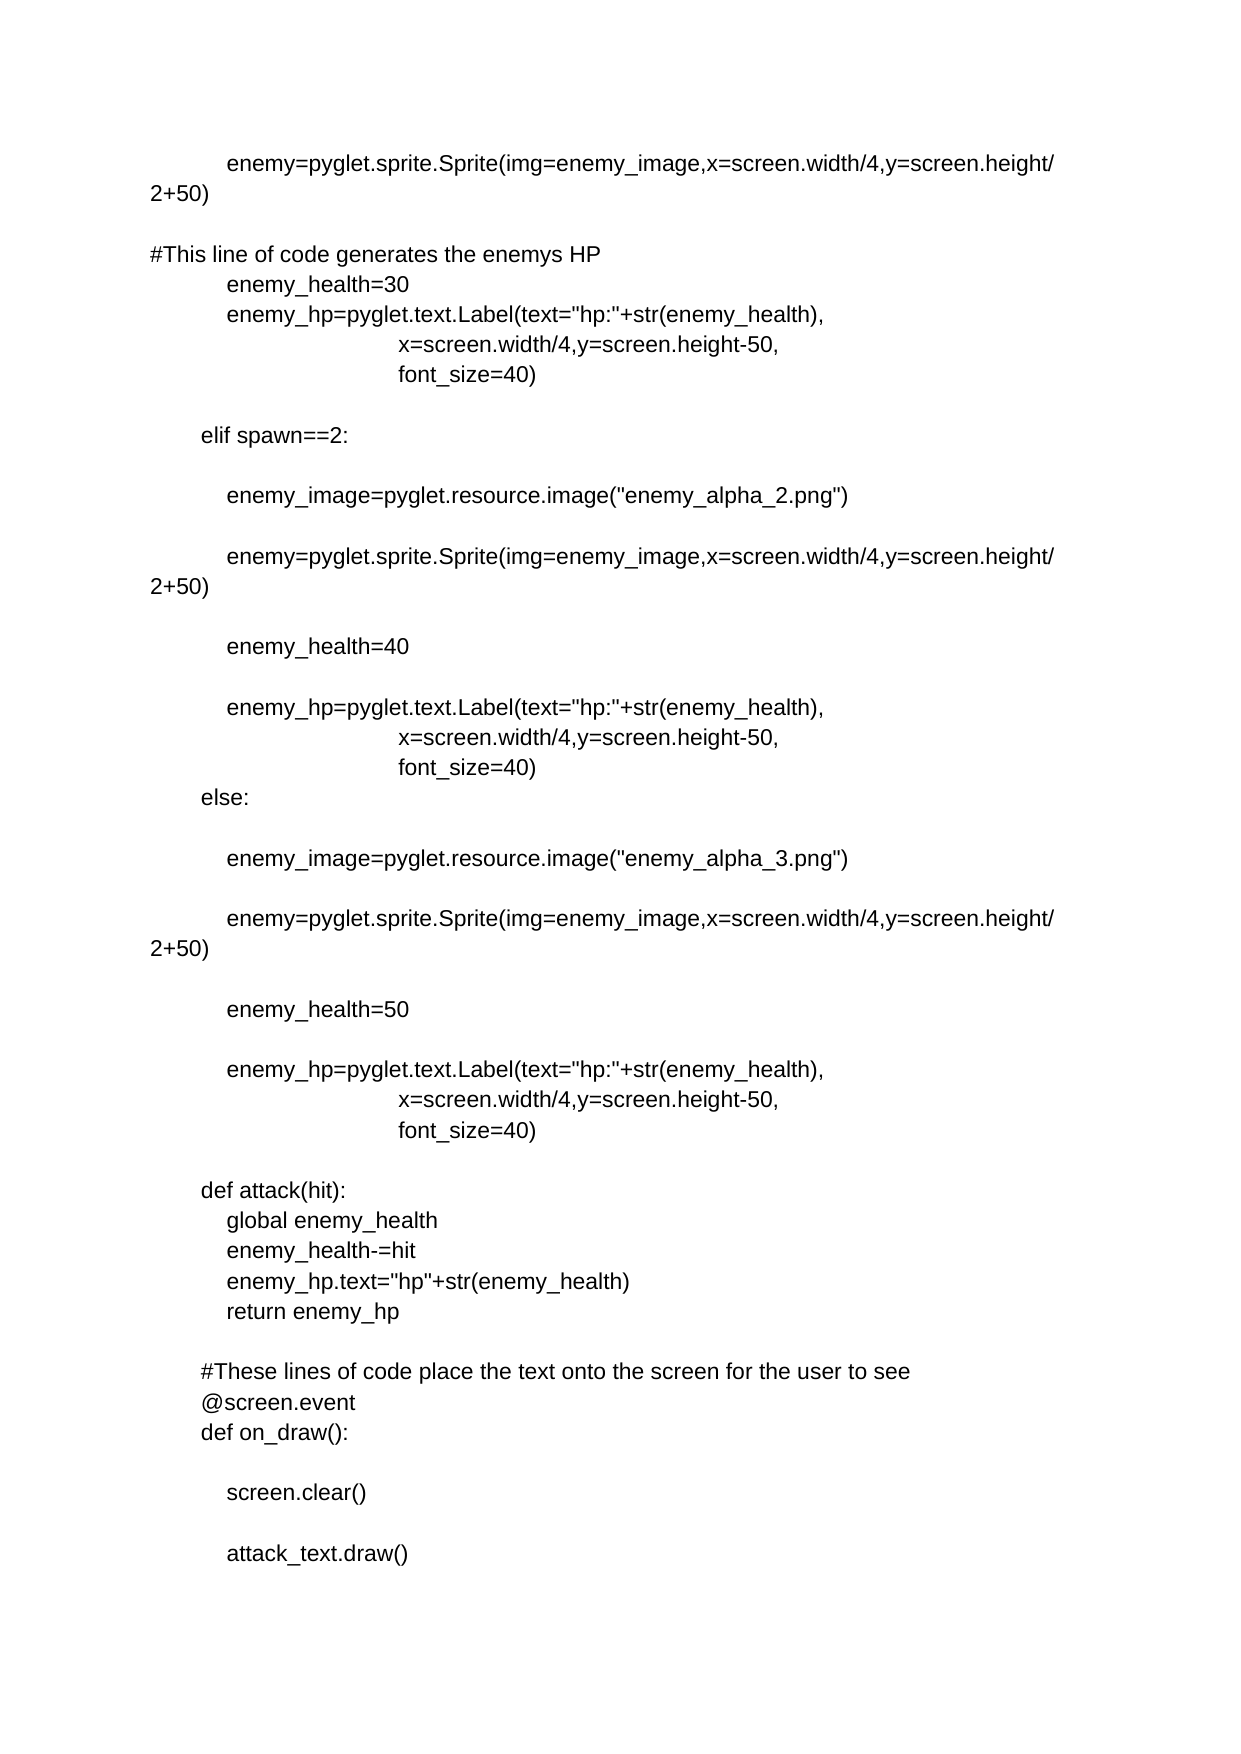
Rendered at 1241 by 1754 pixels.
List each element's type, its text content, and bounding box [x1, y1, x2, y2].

text enemy_health=40 [150, 633, 1090, 660]
text x=screen.width/4,y=screen.height-50, [150, 724, 1090, 750]
text enemy_hp=pyglet.text.Label(text="hp:"+str(enemy_health), [150, 301, 1090, 327]
text else: [150, 784, 1090, 811]
text font_size=40) [150, 754, 1090, 781]
text font_size=40) [150, 1117, 1090, 1143]
text def on_draw(): [150, 1419, 1090, 1445]
text return enemy_hp [150, 1298, 1090, 1324]
text enemy_hp=pyglet.text.Label(text="hp:"+str(enemy_health), [150, 694, 1090, 720]
text x=screen.width/4,y=screen.height-50, [150, 1086, 1090, 1113]
text attack_text.draw() [150, 1539, 1090, 1566]
text enemy_image=pyglet.resource.image("enemy_alpha_2.png") [150, 482, 1090, 509]
text enemy=pyglet.sprite.Sprite(img=enemy_image,x=screen.width/4,y=screen.height/2+50) [150, 905, 1090, 962]
text enemy_image=pyglet.resource.image("enemy_alpha_3.png") [150, 845, 1090, 871]
text font_size=40) [150, 361, 1090, 388]
text def attack(hit): [150, 1177, 1090, 1203]
text elif spawn==2: [150, 422, 1090, 448]
text x=screen.width/4,y=screen.height-50, [150, 331, 1090, 358]
text enemy_hp=pyglet.text.Label(text="hp:"+str(enemy_health), [150, 1056, 1090, 1083]
text enemy_health=30 [150, 271, 1090, 297]
text global enemy_health [150, 1207, 1090, 1234]
text @screen.event [150, 1388, 1090, 1415]
text #This line of code generates the enemys HP [150, 241, 1090, 267]
text screen.clear() [150, 1479, 1090, 1506]
text enemy_health-=hit [150, 1237, 1090, 1264]
text enemy_health=50 [150, 996, 1090, 1022]
text enemy_hp.text="hp"+str(enemy_health) [150, 1268, 1090, 1294]
text enemy=pyglet.sprite.Sprite(img=enemy_image,x=screen.width/4,y=screen.height/2+50) [150, 150, 1090, 207]
text enemy=pyglet.sprite.Sprite(img=enemy_image,x=screen.width/4,y=screen.height/2+50) [150, 543, 1090, 599]
text #These lines of code place the text onto the screen for the user to see [150, 1358, 1090, 1385]
